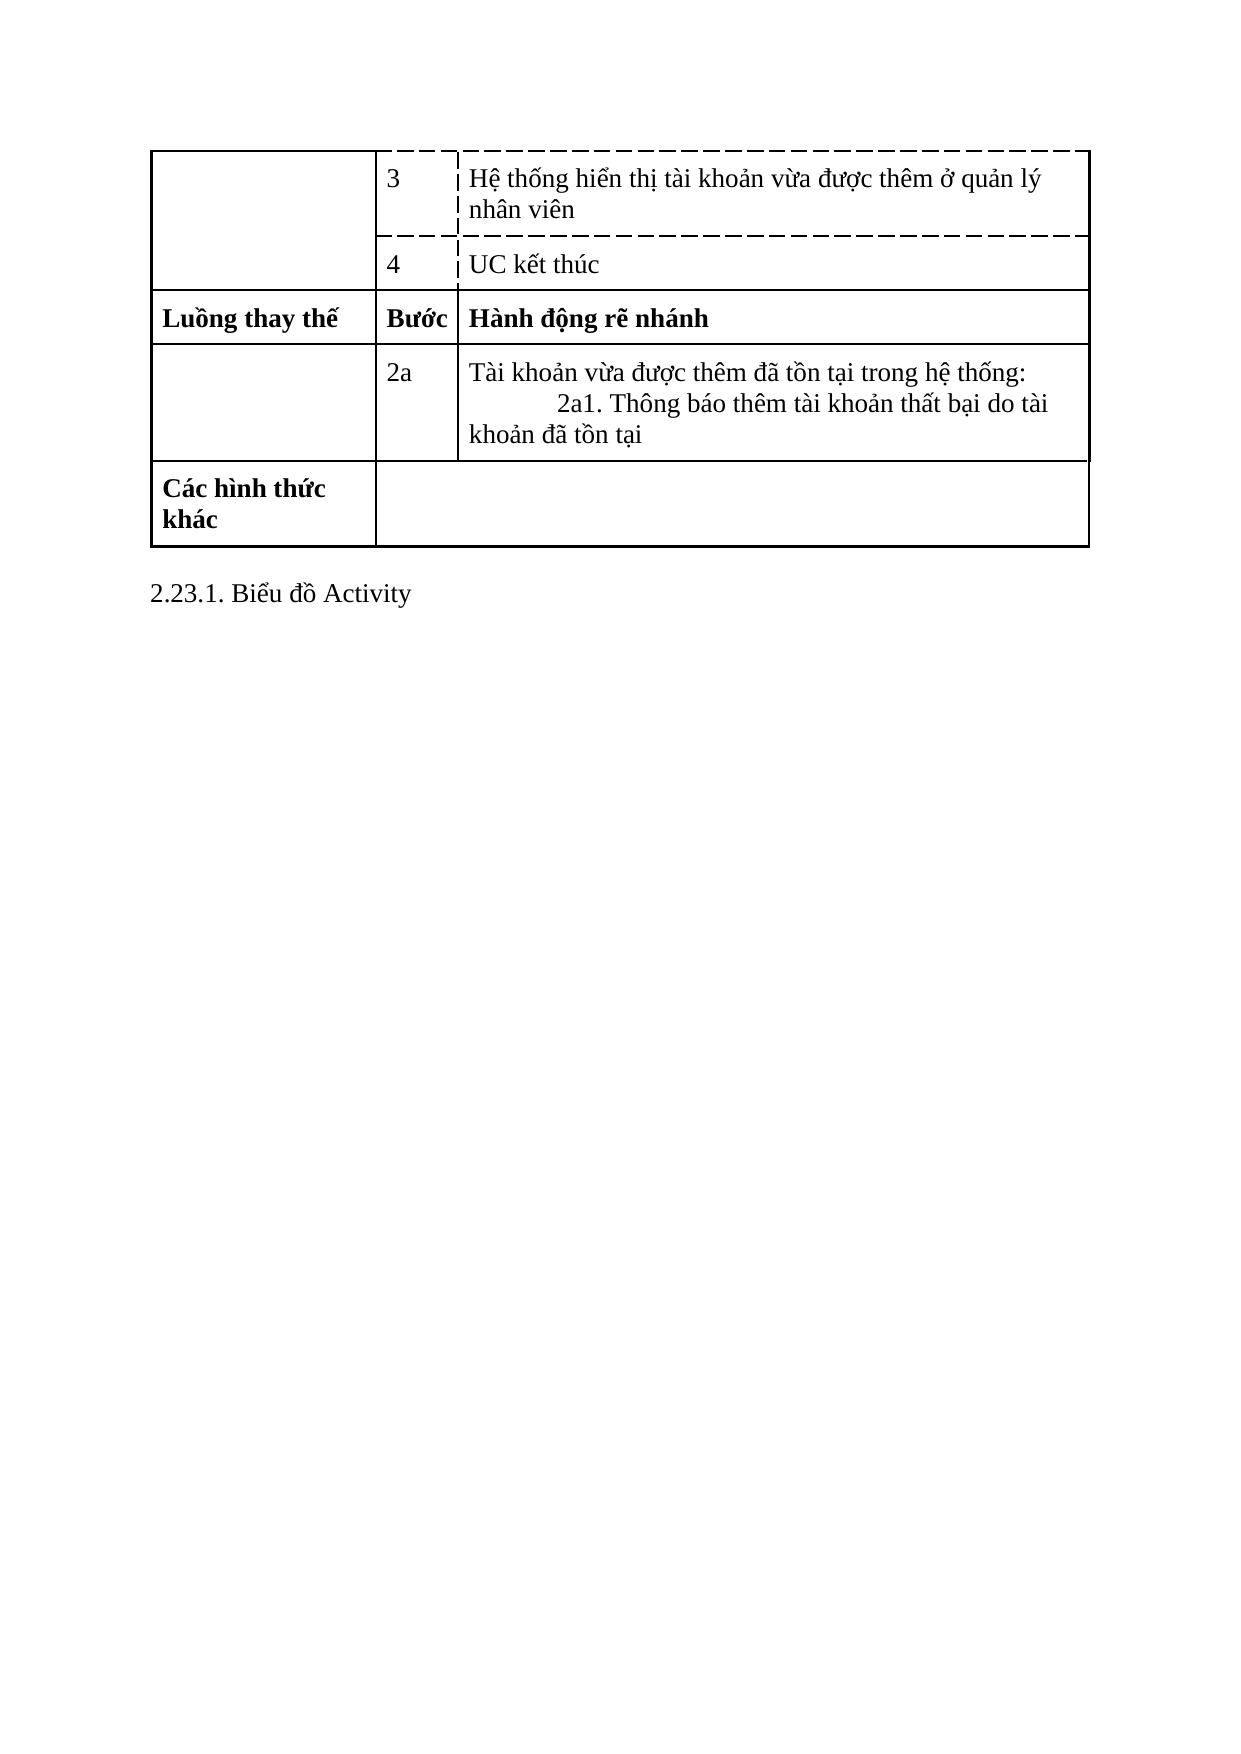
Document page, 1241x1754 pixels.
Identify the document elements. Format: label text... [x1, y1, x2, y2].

table_cell UC kết thúc [458, 235, 1088, 289]
table_cell [153, 345, 375, 460]
table_cell Tài khoản vừa được thêm đã tồn tại trong hệ thống: 2a1. Thông báo thêm tài khoản thất bại do tài khoản đã tồn tại [459, 345, 1088, 460]
table_cell 2a [377, 345, 457, 460]
table_cell [377, 460, 1088, 545]
table_cell Hệ thống hiển thị tài khoản vừa được thêm ở quản lý nhân viên [458, 150, 1088, 235]
table_cell Các hình thức khác [153, 462, 375, 545]
text 2.23.1. Biểu đồ Activity [150, 577, 1090, 608]
table_cell 3 [377, 150, 458, 235]
table_cell 4 [377, 235, 458, 289]
table_cell Hành động rẽ nhánh [459, 291, 1088, 343]
table_cell Bước [377, 291, 457, 343]
table_cell Luồng thay thế [153, 291, 375, 343]
